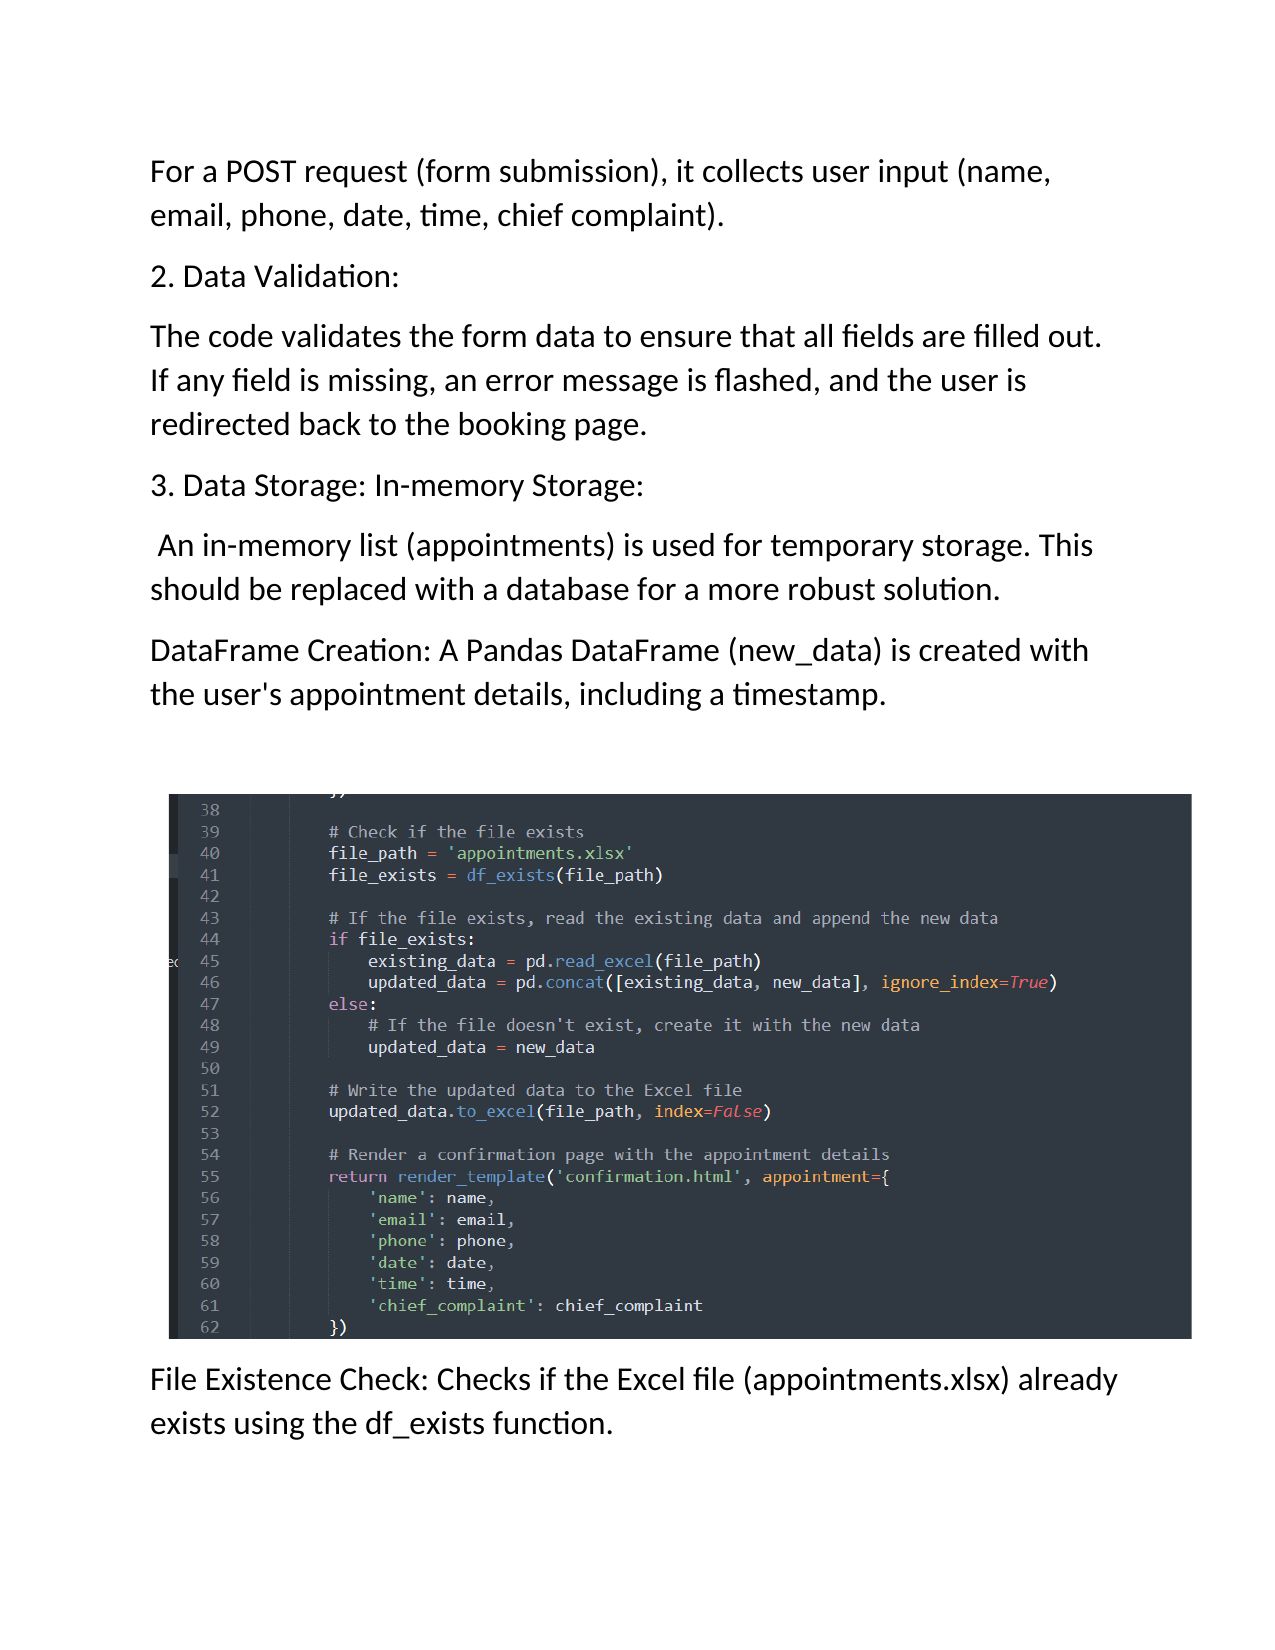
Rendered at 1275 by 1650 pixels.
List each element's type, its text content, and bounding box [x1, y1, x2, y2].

text An in-memory list (appointments) is used for temporary storage. This should be replaced with a database for a more robust solution. [150, 524, 1125, 609]
text The code validates the form data to ensure that all fields are filled out. If any field is missing, an error message is flashed, and the user is redirected back to the booking page. [150, 315, 1125, 444]
text File Existence Check: Checks if the Excel file (appointments.xlsx) already exists using the df_exists function. [150, 1358, 1125, 1443]
text 3. Data Storage: In-memory Storage: [150, 464, 1125, 504]
text For a POST request (form submission), it collects user input (name, email, phone, date, time, chief complaint). [150, 150, 1125, 235]
text 2. Data Validation: [150, 254, 1125, 295]
text DataFrame Creation: A Pandas DataFrame (new_data) is created with the user's appointment details, including a timestamp. [150, 629, 1125, 714]
